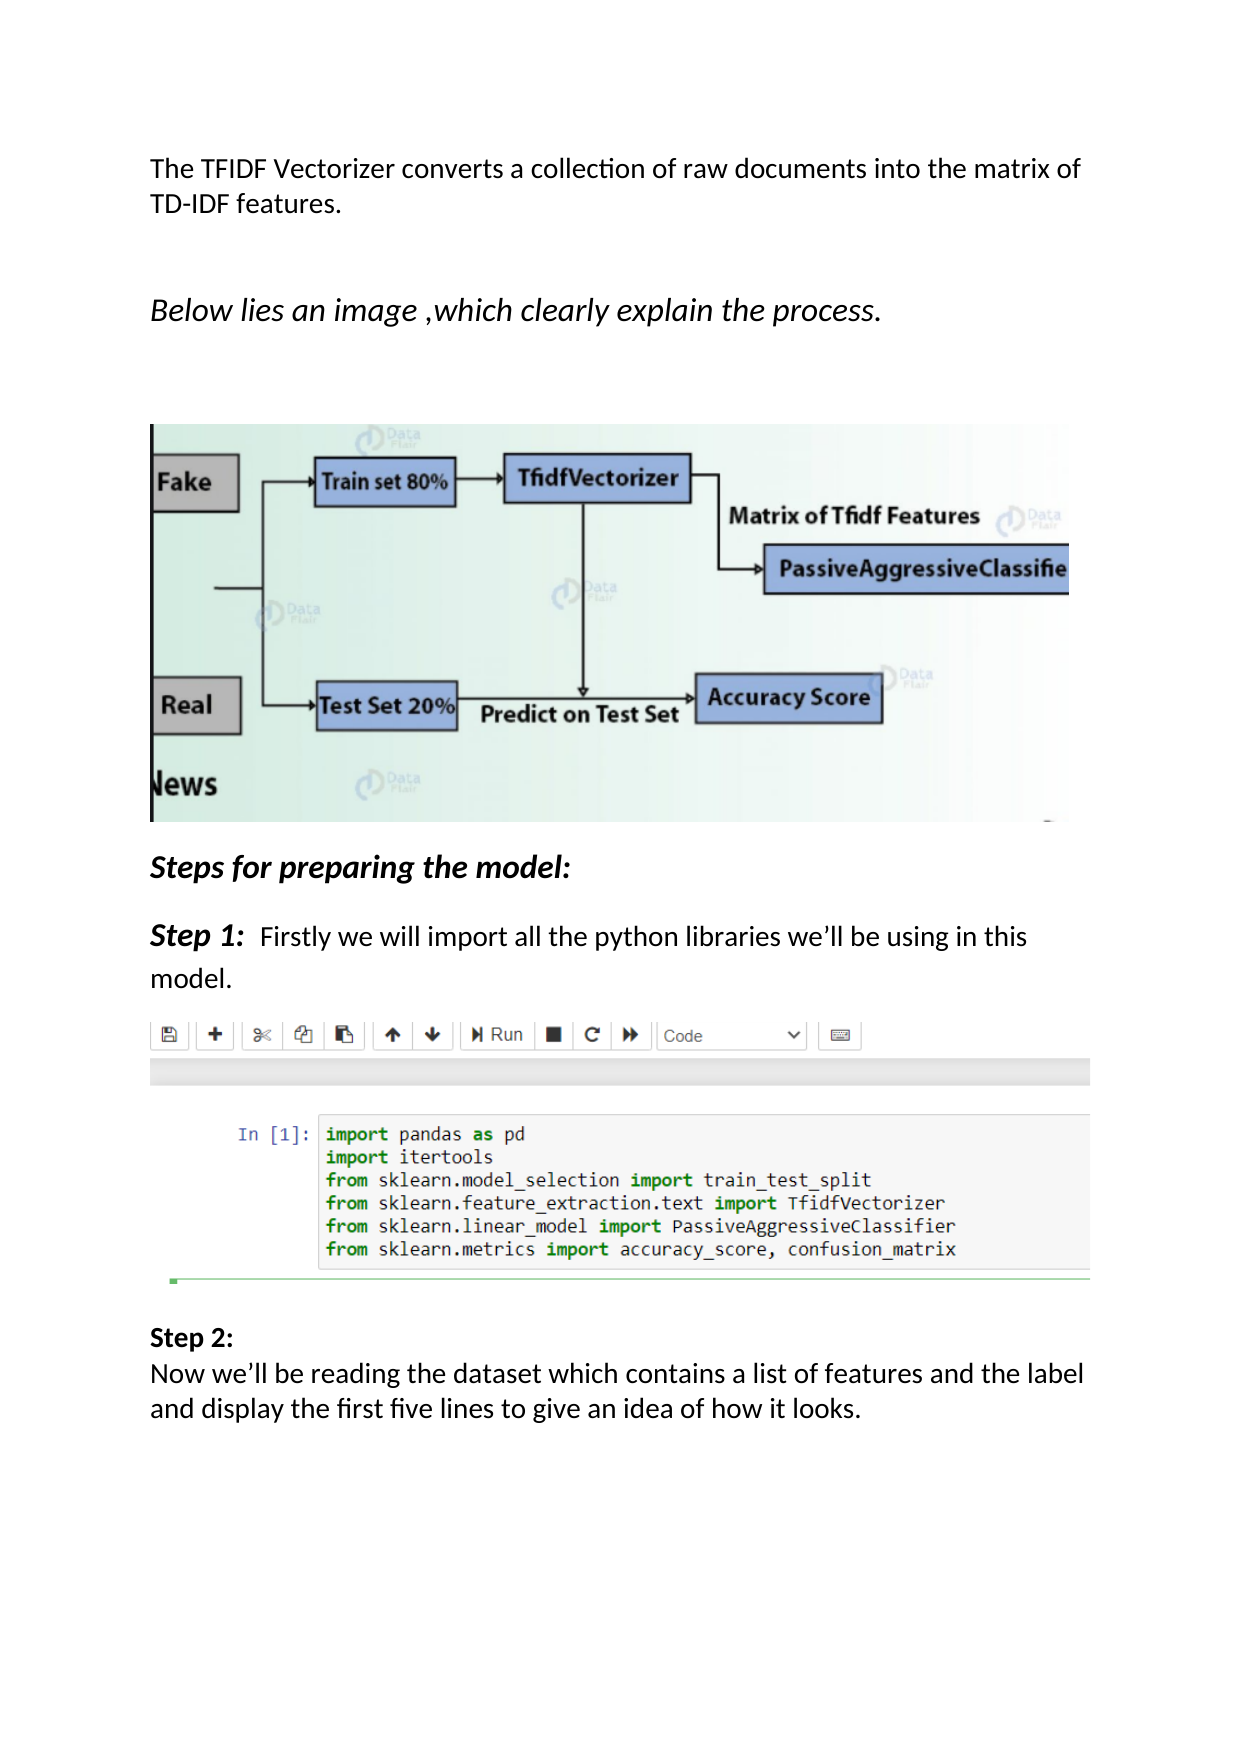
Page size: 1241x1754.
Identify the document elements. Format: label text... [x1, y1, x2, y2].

text Below lies an image ,which clearly explain the process. [150, 289, 1090, 329]
text Steps for preparing the model: [150, 847, 1090, 887]
text Step 1: Firstly we will import all the python libraries we’ll be using in this model. [150, 914, 1090, 996]
text Now we’ll be reading the dataset which contains a list of features and the label and display the first five lines to give an idea of how it looks. [150, 1355, 1090, 1426]
text Step 2: [150, 1319, 1090, 1355]
text The TFIDF Vectorizer converts a collection of raw documents into the matrix of TD-IDF features. [150, 150, 1090, 221]
picture [150, 1022, 1091, 1284]
picture [150, 424, 1069, 822]
